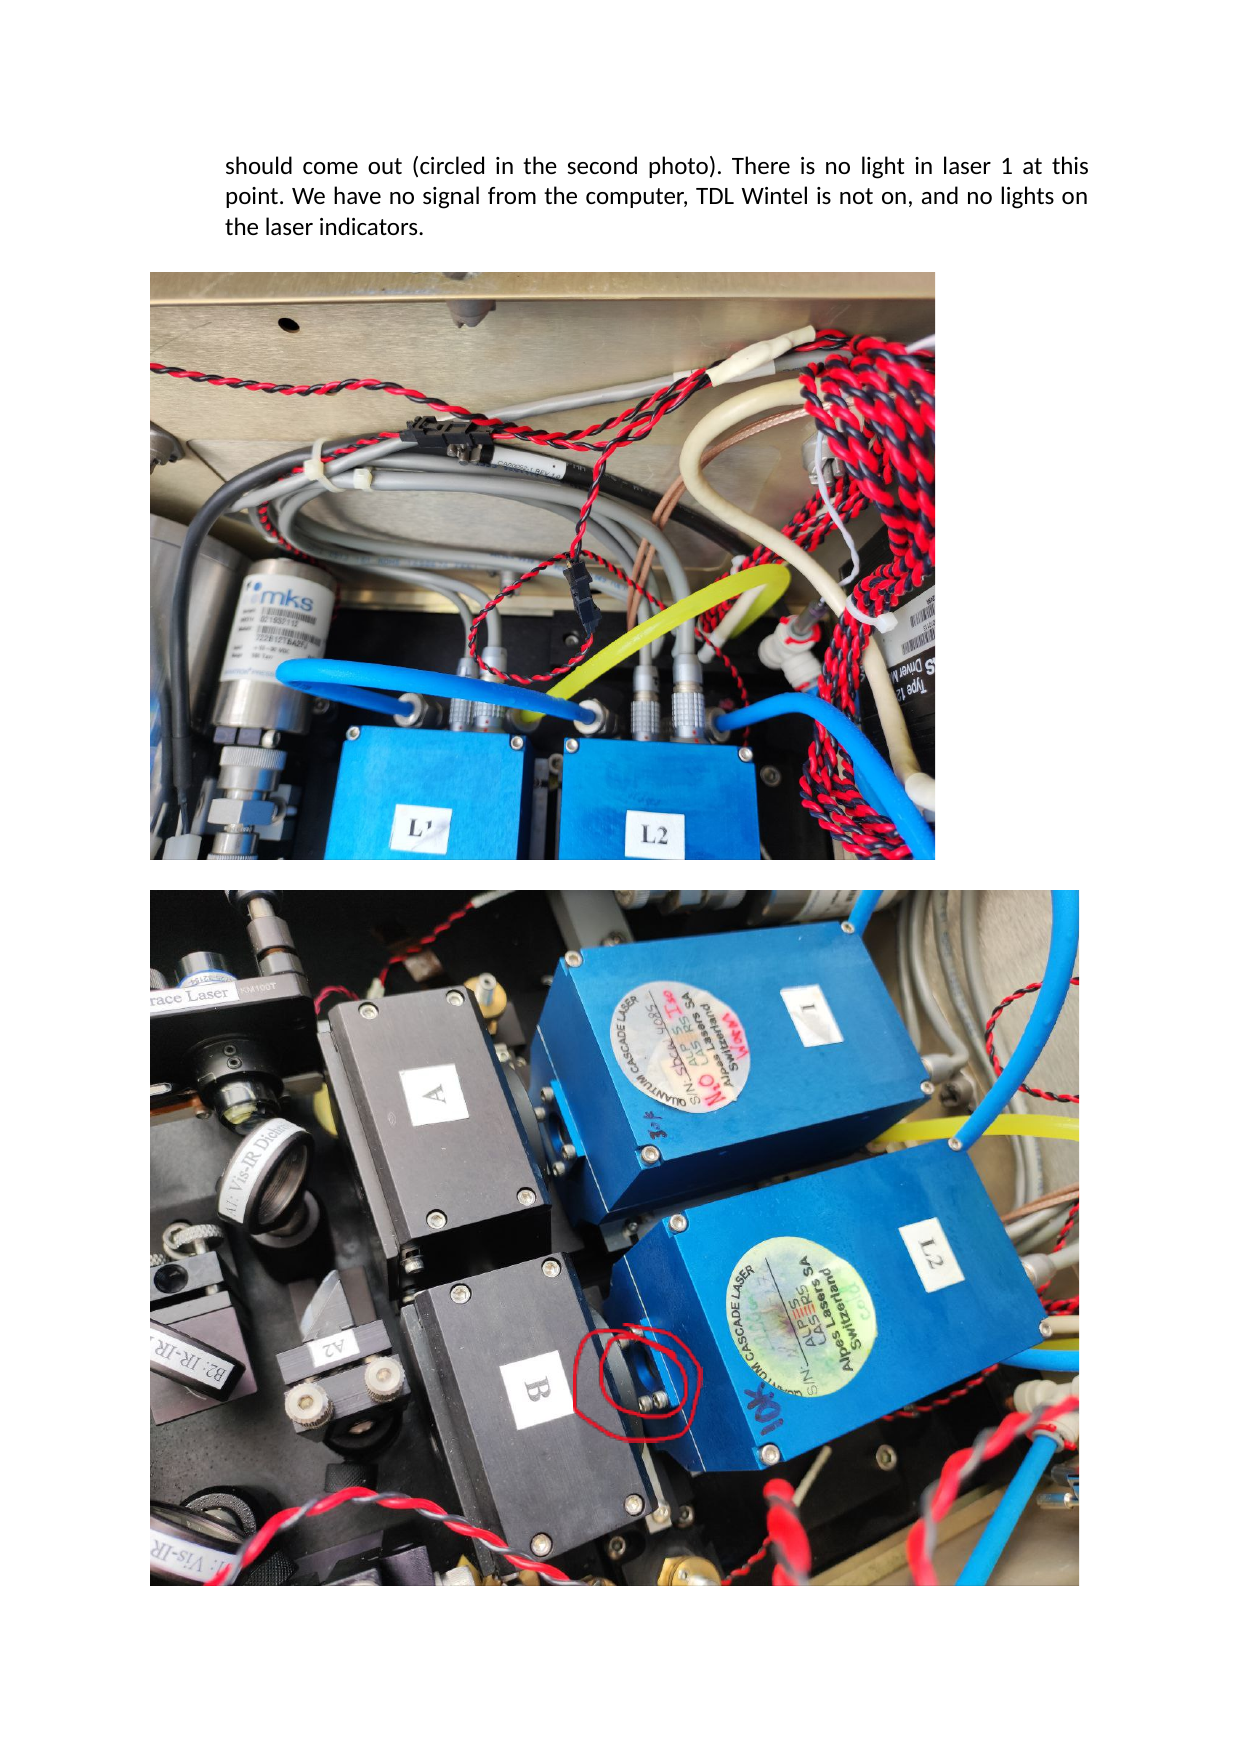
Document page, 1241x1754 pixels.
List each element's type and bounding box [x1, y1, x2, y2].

picture [150, 890, 1080, 1586]
list [187, 150, 1090, 242]
picture [1065, 890, 1072, 901]
picture [150, 272, 936, 860]
